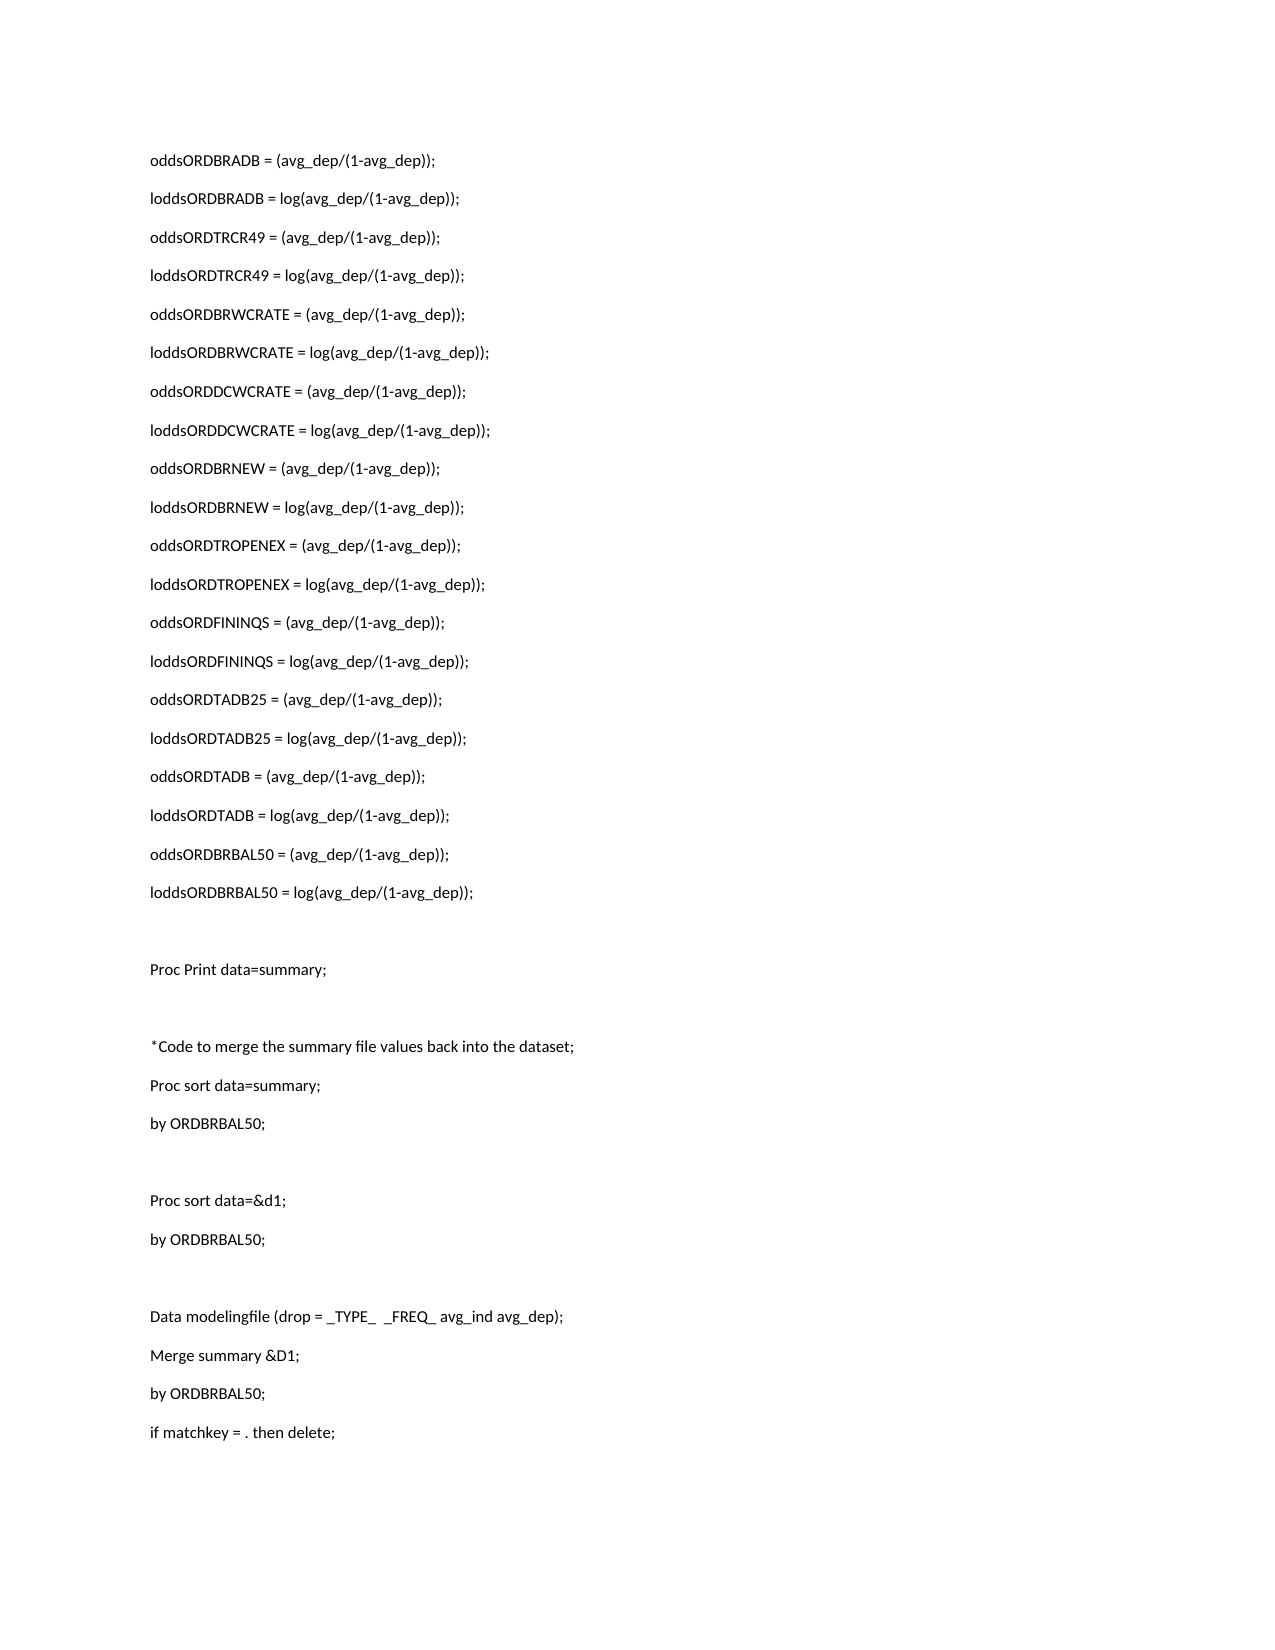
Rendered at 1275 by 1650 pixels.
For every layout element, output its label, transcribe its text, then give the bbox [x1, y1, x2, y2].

text Proc Print data=summary; [150, 959, 1125, 980]
text oddsORDTRCR49 = (avg_dep/(1-avg_dep)); [150, 227, 1125, 247]
text by ORDBRBAL50; [150, 1383, 1125, 1404]
text oddsORDBRADB = (avg_dep/(1-avg_dep)); [150, 150, 1125, 170]
text oddsORDBRNEW = (avg_dep/(1-avg_dep)); [150, 458, 1125, 479]
text Proc sort data=summary; [150, 1075, 1125, 1095]
text loddsORDTROPENEX = log(avg_dep/(1-avg_dep)); [150, 574, 1125, 594]
text if matchkey = . then delete; [150, 1422, 1125, 1442]
text loddsORDBRADB = log(avg_dep/(1-avg_dep)); [150, 188, 1125, 209]
text loddsORDTRCR49 = log(avg_dep/(1-avg_dep)); [150, 266, 1125, 286]
text oddsORDBRBAL50 = (avg_dep/(1-avg_dep)); [150, 844, 1125, 864]
text loddsORDBRWCRATE = log(avg_dep/(1-avg_dep)); [150, 343, 1125, 363]
text loddsORDBRNEW = log(avg_dep/(1-avg_dep)); [150, 497, 1125, 517]
text oddsORDDCWCRATE = (avg_dep/(1-avg_dep)); [150, 381, 1125, 402]
text oddsORDTADB25 = (avg_dep/(1-avg_dep)); [150, 689, 1125, 710]
text loddsORDFININQS = log(avg_dep/(1-avg_dep)); [150, 651, 1125, 671]
text Proc sort data=&d1; [150, 1191, 1125, 1211]
text loddsORDTADB25 = log(avg_dep/(1-avg_dep)); [150, 728, 1125, 748]
text by ORDBRBAL50; [150, 1113, 1125, 1134]
text Merge summary &D1; [150, 1345, 1125, 1365]
text Data modelingfile (drop = _TYPE_ _FREQ_ avg_ind avg_dep); [150, 1306, 1125, 1327]
text loddsORDDCWCRATE = log(avg_dep/(1-avg_dep)); [150, 420, 1125, 440]
text by ORDBRBAL50; [150, 1229, 1125, 1249]
text oddsORDFININQS = (avg_dep/(1-avg_dep)); [150, 612, 1125, 633]
text loddsORDBRBAL50 = log(avg_dep/(1-avg_dep)); [150, 882, 1125, 903]
text loddsORDTADB = log(avg_dep/(1-avg_dep)); [150, 805, 1125, 826]
text oddsORDTROPENEX = (avg_dep/(1-avg_dep)); [150, 535, 1125, 556]
text *Code to merge the summary file values back into the dataset; [150, 1036, 1125, 1057]
text oddsORDBRWCRATE = (avg_dep/(1-avg_dep)); [150, 304, 1125, 324]
text oddsORDTADB = (avg_dep/(1-avg_dep)); [150, 767, 1125, 787]
